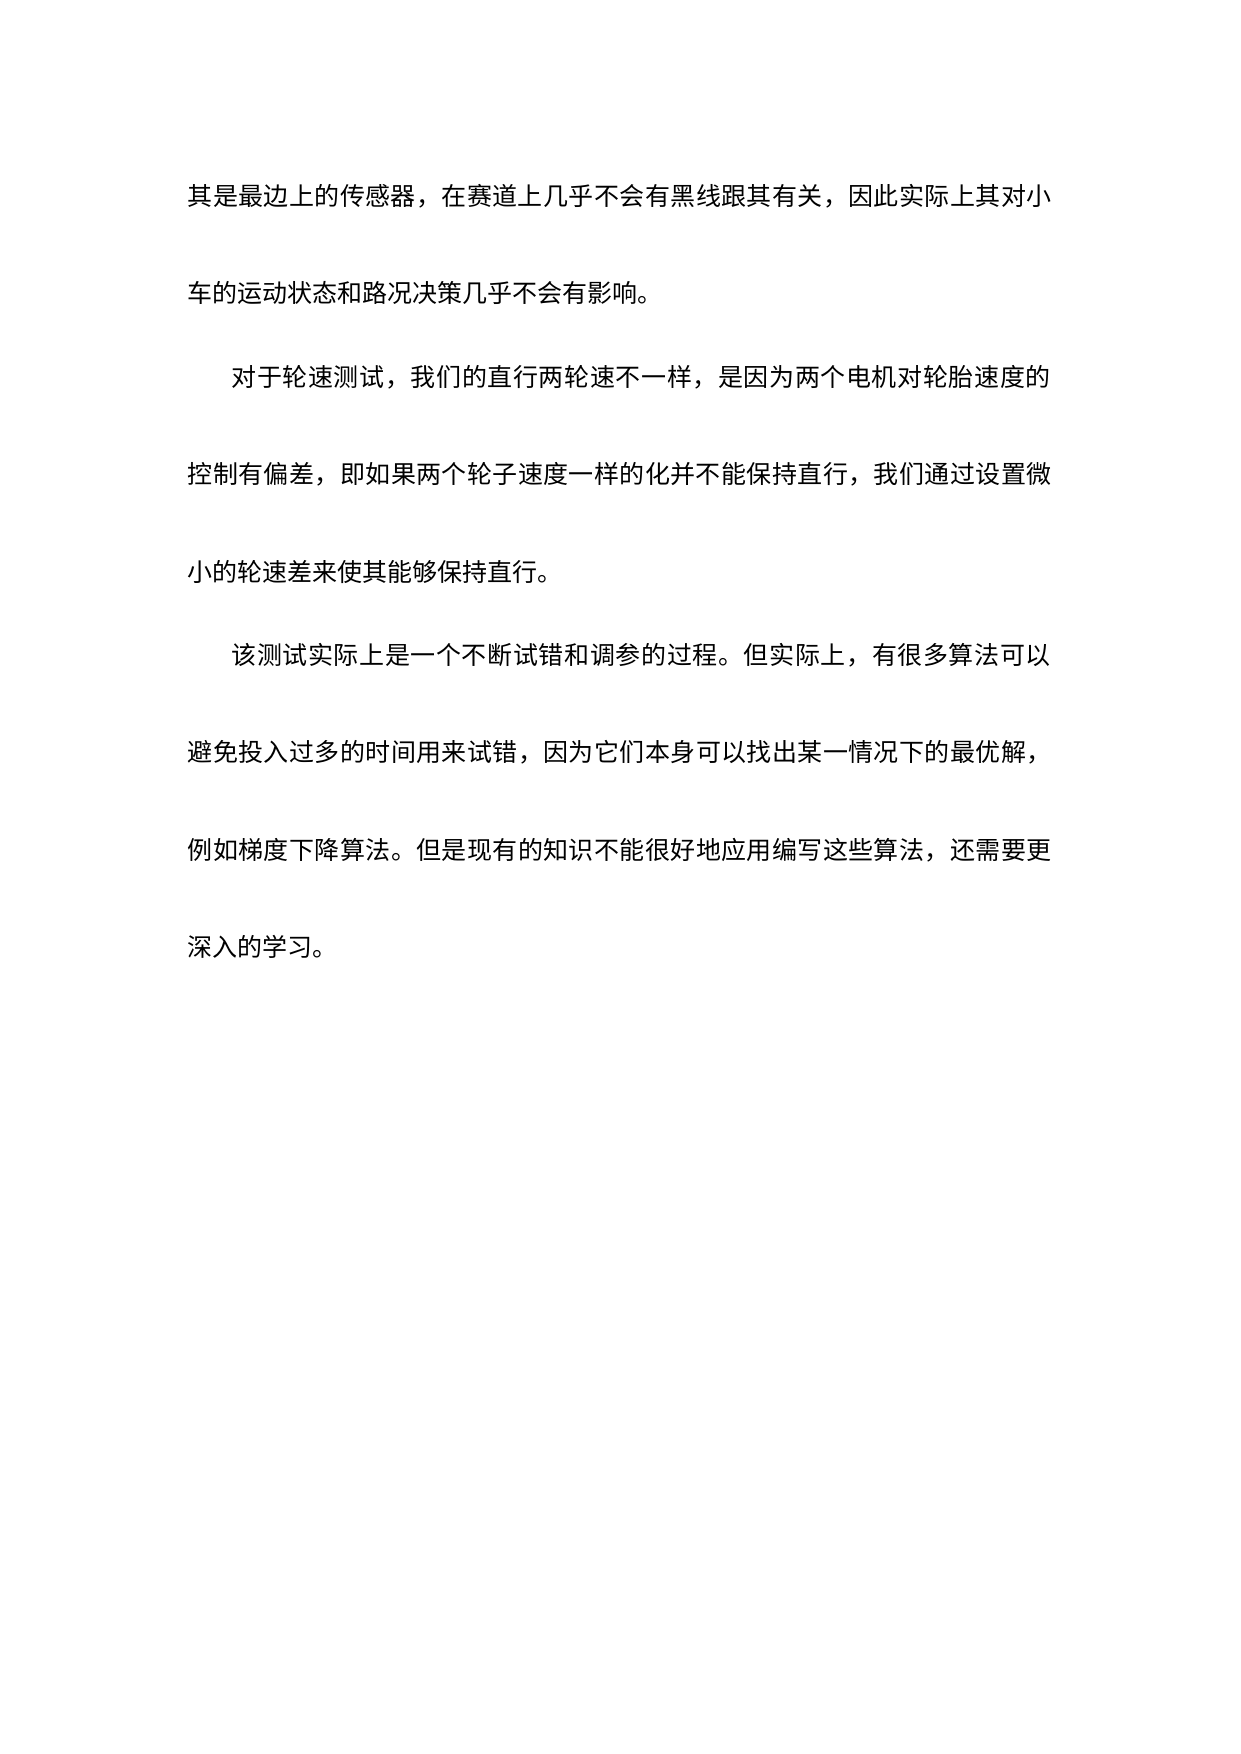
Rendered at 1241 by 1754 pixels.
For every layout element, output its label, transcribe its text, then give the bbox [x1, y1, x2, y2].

text 该测试实际上是一个不断试错和调参的过程。但实际上，有很多算法可以避免投入过多的时间用来试错，因为它们本身可以找出某一情况下的最优解，例如梯度下降算法。但是现有的知识不能很好地应用编写这些算法，还需要更深入的学习。 [187, 621, 1053, 978]
text 对于轮速测试，我们的直行两轮速不一样，是因为两个电机对轮胎速度的控制有偏差，即如果两个轮子速度一样的化并不能保持直行，我们通过设置微小的轮速差来使其能够保持直行。 [187, 343, 1053, 603]
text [187, 162, 1053, 324]
